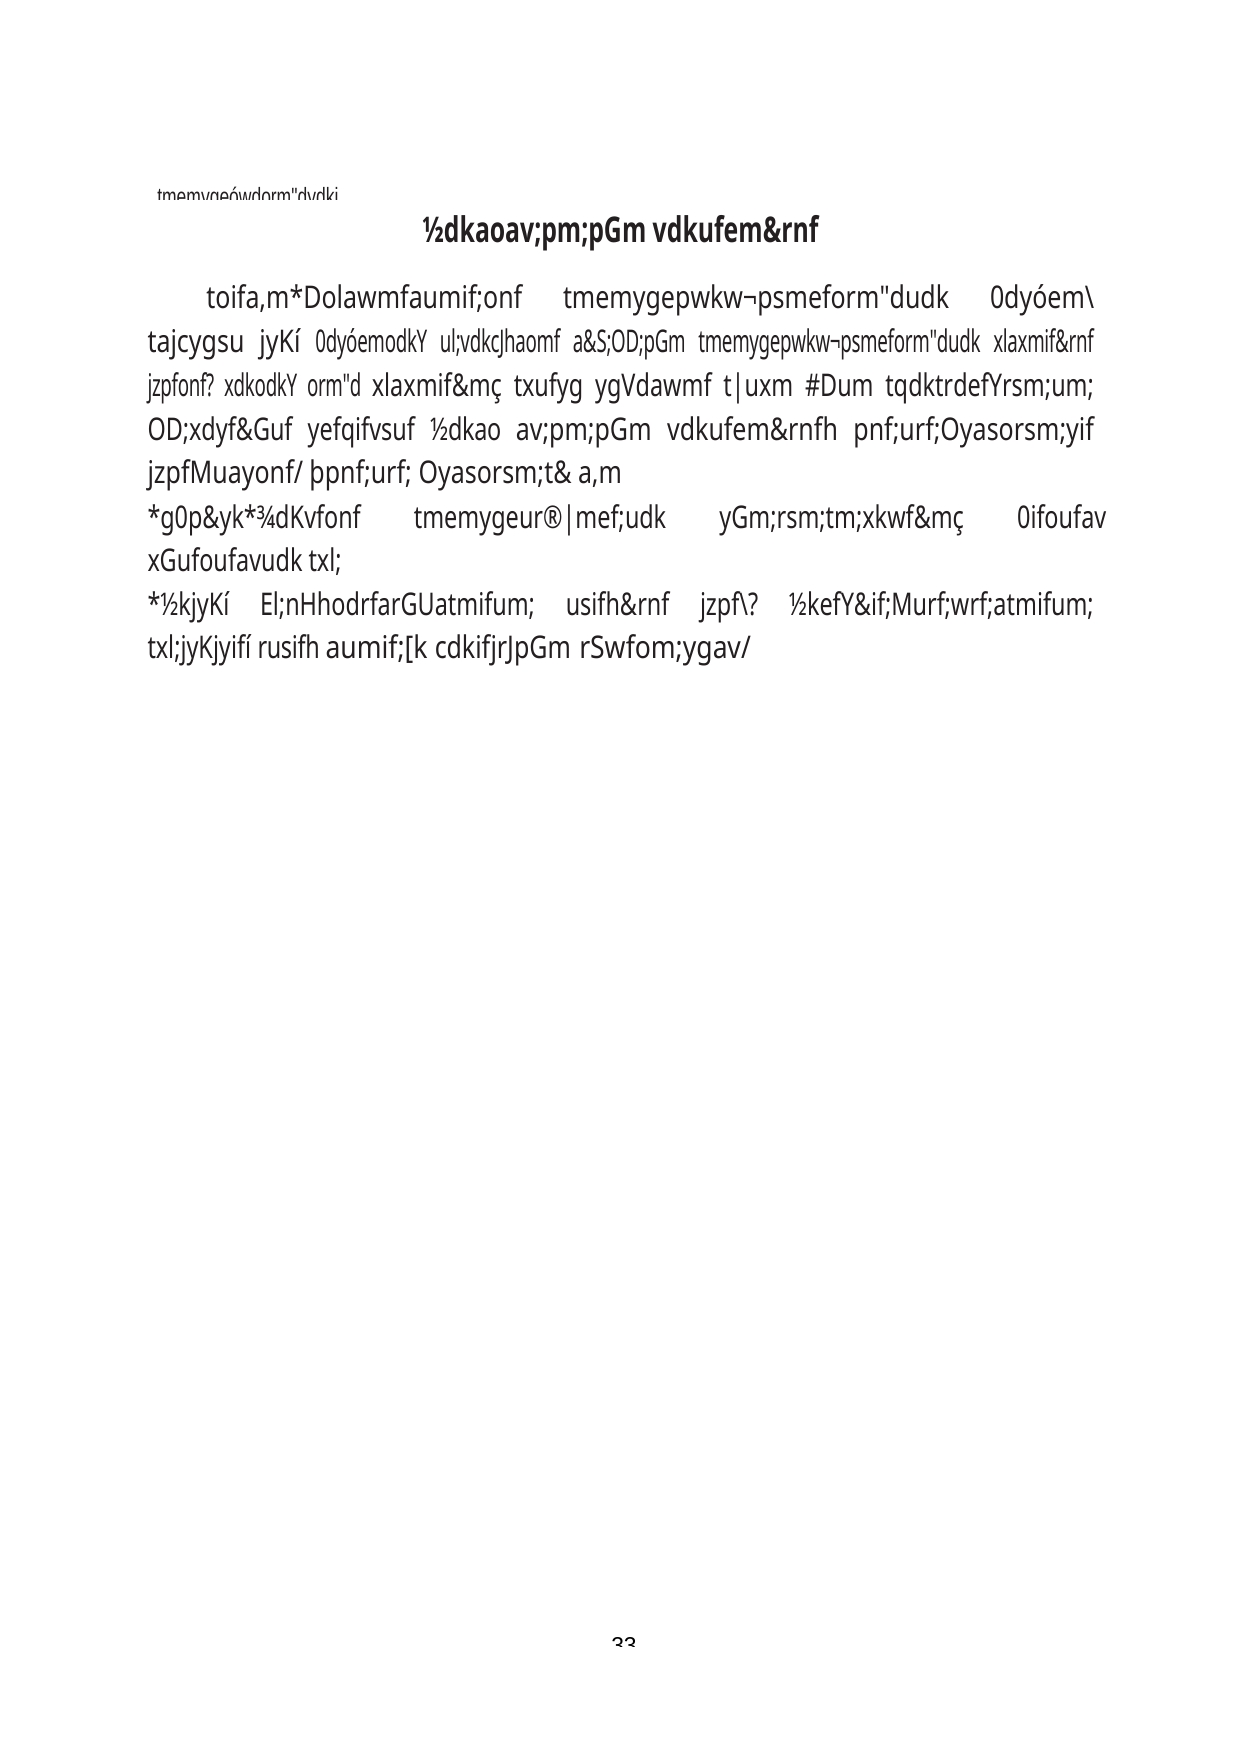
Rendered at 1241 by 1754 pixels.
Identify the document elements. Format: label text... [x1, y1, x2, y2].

text toifa,m*Dolawmfaumif;onf tmemygepwkw¬psmeform"dudk 0dyóem\ tajcygsu jyKí 0dyóemodkY ul;vdkcJhaomf a&S;OD;pGm tmemygepwkw¬psmeform"dudk xlaxmif&rnf jzpfonf? xdkodkY orm"d xlaxmif&mç txufyg ygVdawmf t|uxm #Dum tqdktrdefYrsm;um; OD;xdyf&Guf yefqifvsuf ½dkao av;pm;pGm vdkufem&rnfh pnf;urf;Oyasorsm;yif jzpfMuayonf/ þpnf;urf; Oyasorsm;t& a,m [147, 275, 1094, 493]
text *½kjyKí El;nHhodrfarGUatmifum; usifh&rnf jzpf\? ½kefY&if;Murf;wrf;atmifum; txl;jyKjyifí rusifh aumif;[k cdkifjrJpGm rSwfom;ygav/ [147, 582, 1094, 668]
text *g0p&yk*¾dKvfonf tmemygeur®|mef;udk yGm;rsm;tm;xkwf&mç 0ifoufav xGufoufavudk txl; [147, 495, 1107, 580]
subtitle ½dkaoav;pm;pGm vdkufem&rnf [334, 204, 907, 252]
